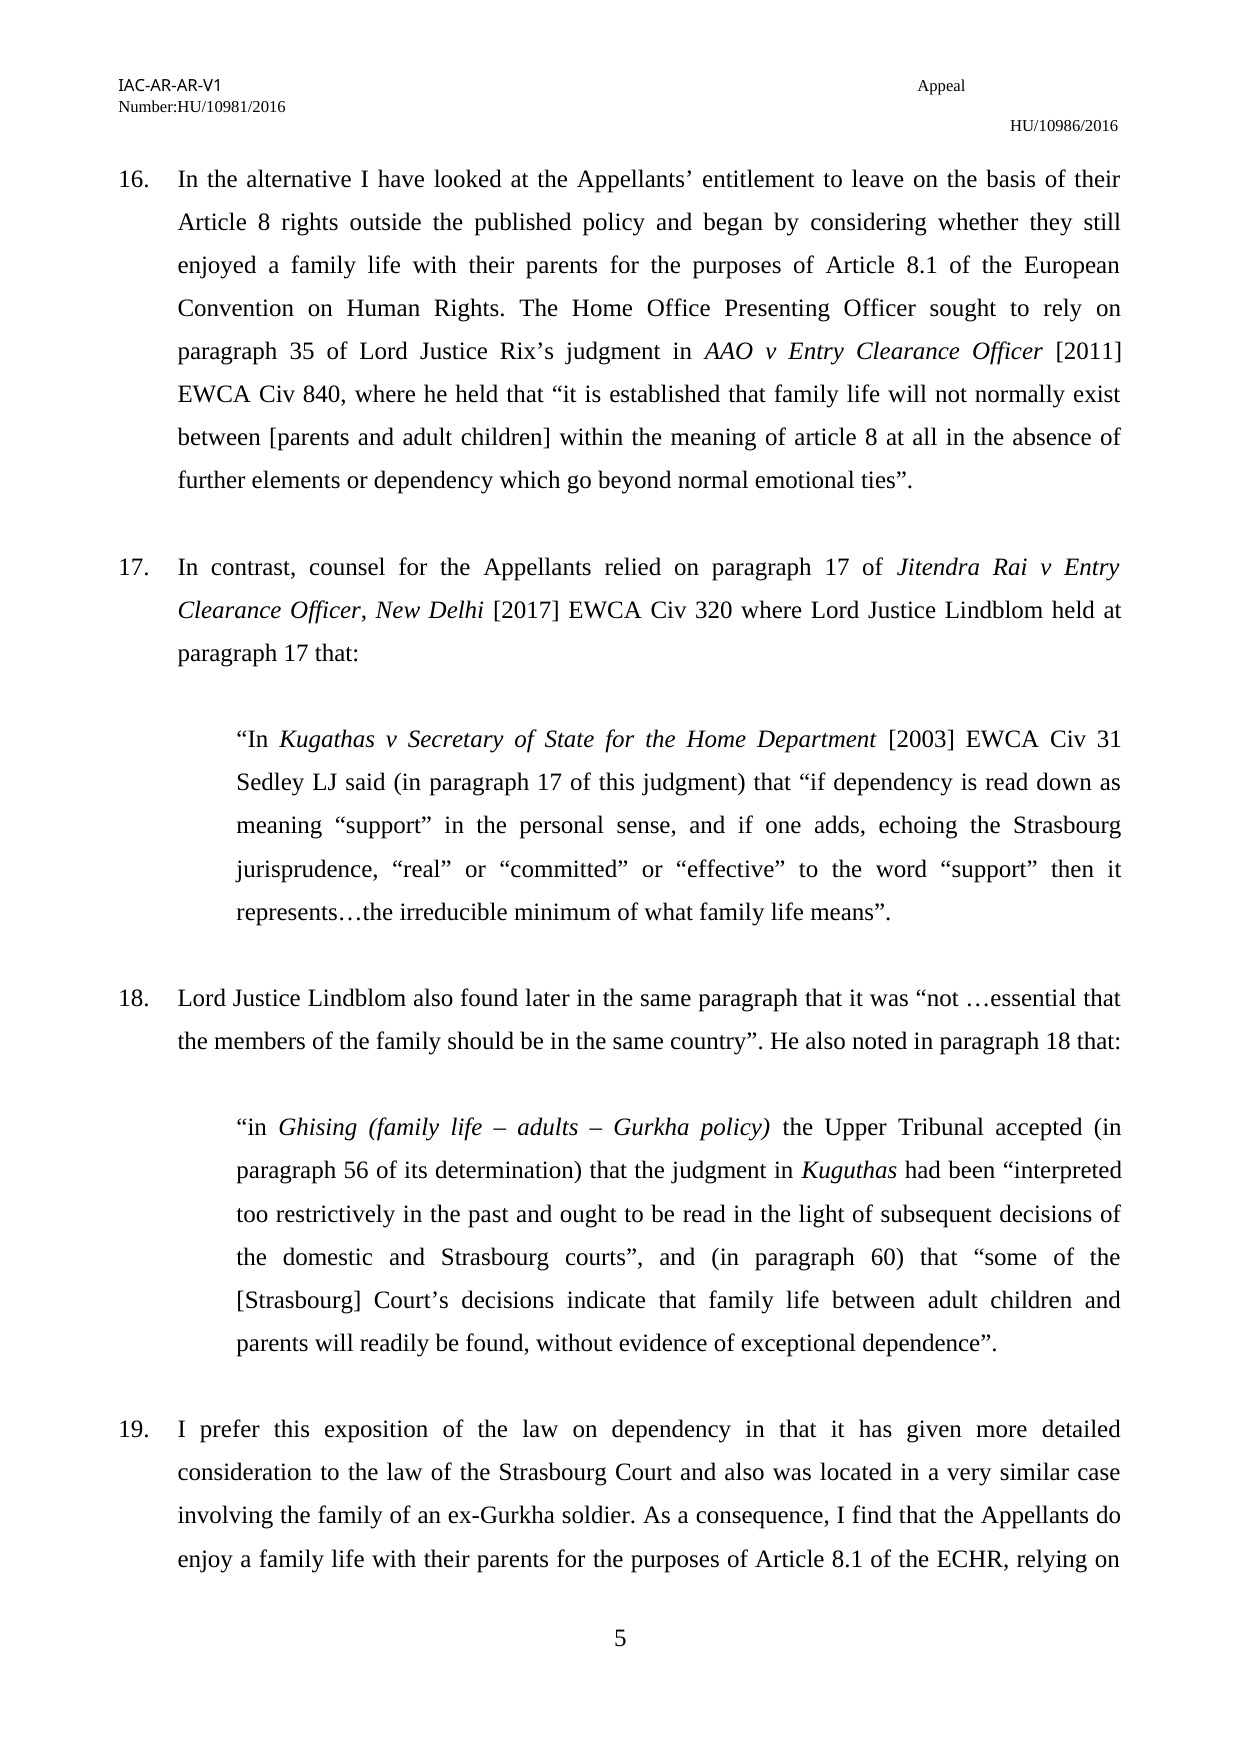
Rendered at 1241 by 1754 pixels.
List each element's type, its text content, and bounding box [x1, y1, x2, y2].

text “in Ghising (family life – adults – Gurkha policy) the Upper Tribunal accepted (in paragraph 56 of its determination) that the judgment in Kuguthas had been “interpreted too restrictively in the past and ought to be read in the light of subsequent decisions of the domestic and Strasbourg courts”, and (in paragraph 60) that “some of the [Strasbourg] Court’s decisions indicate that family life between adult children and parents will readily be found, without evidence of exceptional dependence”. [236, 1112, 1122, 1357]
text 16. In the alternative I have looked at the Appellants’ entitlement to leave on the basis of their Article 8 rights outside the published policy and began by considering whether they still enjoyed a family life with their parents for the purposes of Article 8.1 of the European Convention on Human Rights. The Home Office Presenting Officer sought to rely on paragraph 35 of Lord Justice Rix’s judgment in AAO v Entry Clearance Officer [2011] EWCA Civ 840, where he held that “it is established that family life will not normally exist between [parents and adult children] within the meaning of article 8 at all in the absence of further elements or dependency which go beyond normal emotional ties”. [118, 164, 1122, 494]
text 17. In contrast, counsel for the Appellants relied on paragraph 17 of Jitendra Rai v Entry Clearance Officer, New Delhi [2017] EWCA Civ 320 where Lord Justice Lindblom held at paragraph 17 that: [118, 552, 1122, 667]
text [118, 1414, 1122, 1572]
text “In Kugathas v Secretary of State for the Home Department [2003] EWCA Civ 31 Sedley LJ said (in paragraph 17 of this judgment) that “if dependency is read down as meaning “support” in the personal sense, and if one adds, echoing the Strasbourg jurisprudence, “real” or “committed” or “effective” to the word “support” then it represents…the irreducible minimum of what family life means”. [236, 724, 1122, 926]
text 18. Lord Justice Lindblom also found later in the same paragraph that it was “not …essential that the members of the family should be in the same country”. He also noted in paragraph 18 that: [118, 983, 1122, 1055]
